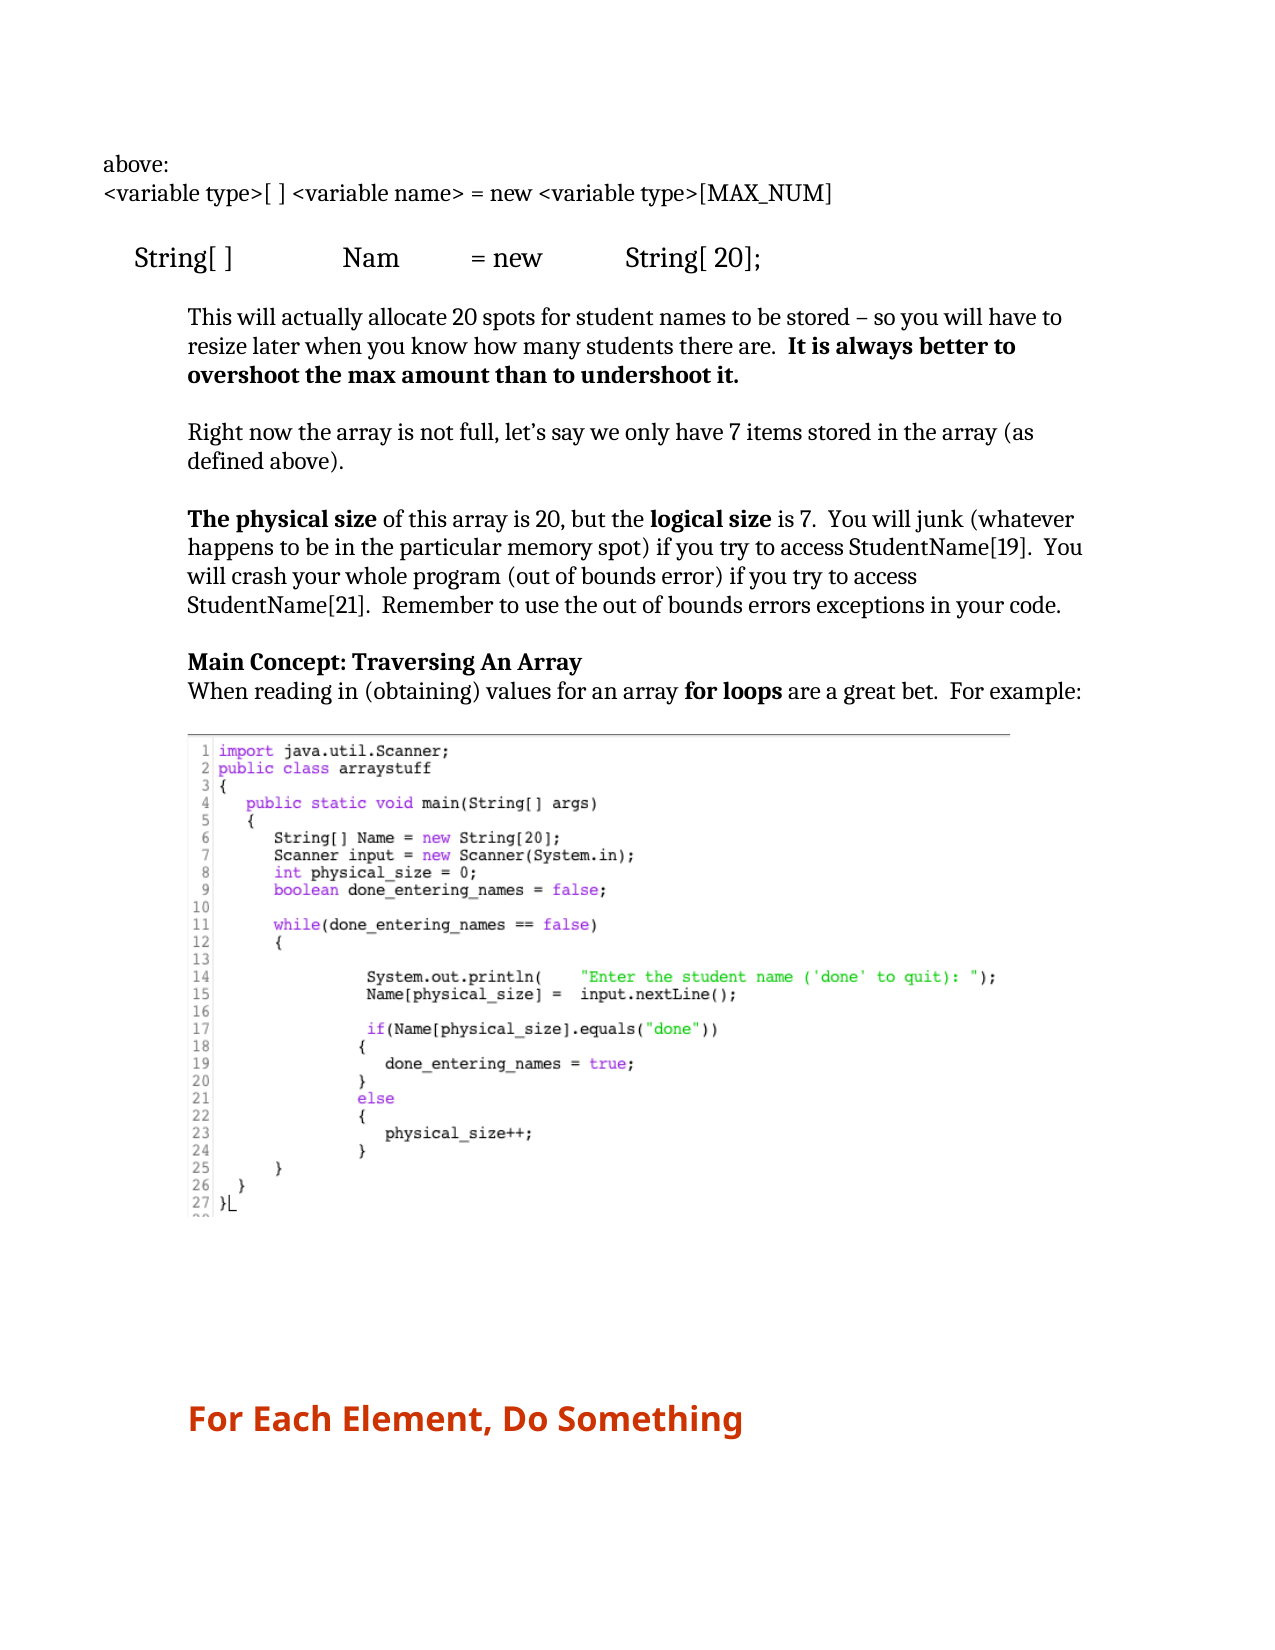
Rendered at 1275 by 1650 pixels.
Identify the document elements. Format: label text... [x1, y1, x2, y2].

text This will actually allocate 20 spots for student names to be stored – so you will have to resize later when you know how many students there are. It is always better to overshoot the max amount than to undershoot it. [187, 303, 1087, 389]
text Main Concept: Traversing An Array [187, 648, 1087, 677]
text String[ ] Nam = new String[ 20]; [103, 241, 1087, 274]
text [103, 150, 1087, 179]
text When reading in (obtaining) values for an array for loops are a great bet. For example: [187, 677, 1087, 706]
text Right now the array is not full, let’s say we only have 7 items stored in the array (as defined above). [187, 418, 1087, 476]
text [103, 179, 1087, 207]
text The physical size of this array is 20, but the logical size is 7. You will junk (whatever happens to be in the particular memory spot) if you try to access StudentName[19]. You will crash your whole program (out of bounds error) if you try to access StudentName[21]. Remember to use the out of bounds errors exceptions in your code. [187, 504, 1087, 619]
text For Each Element, Do Something [187, 1394, 1087, 1441]
picture [187, 734, 1011, 1217]
